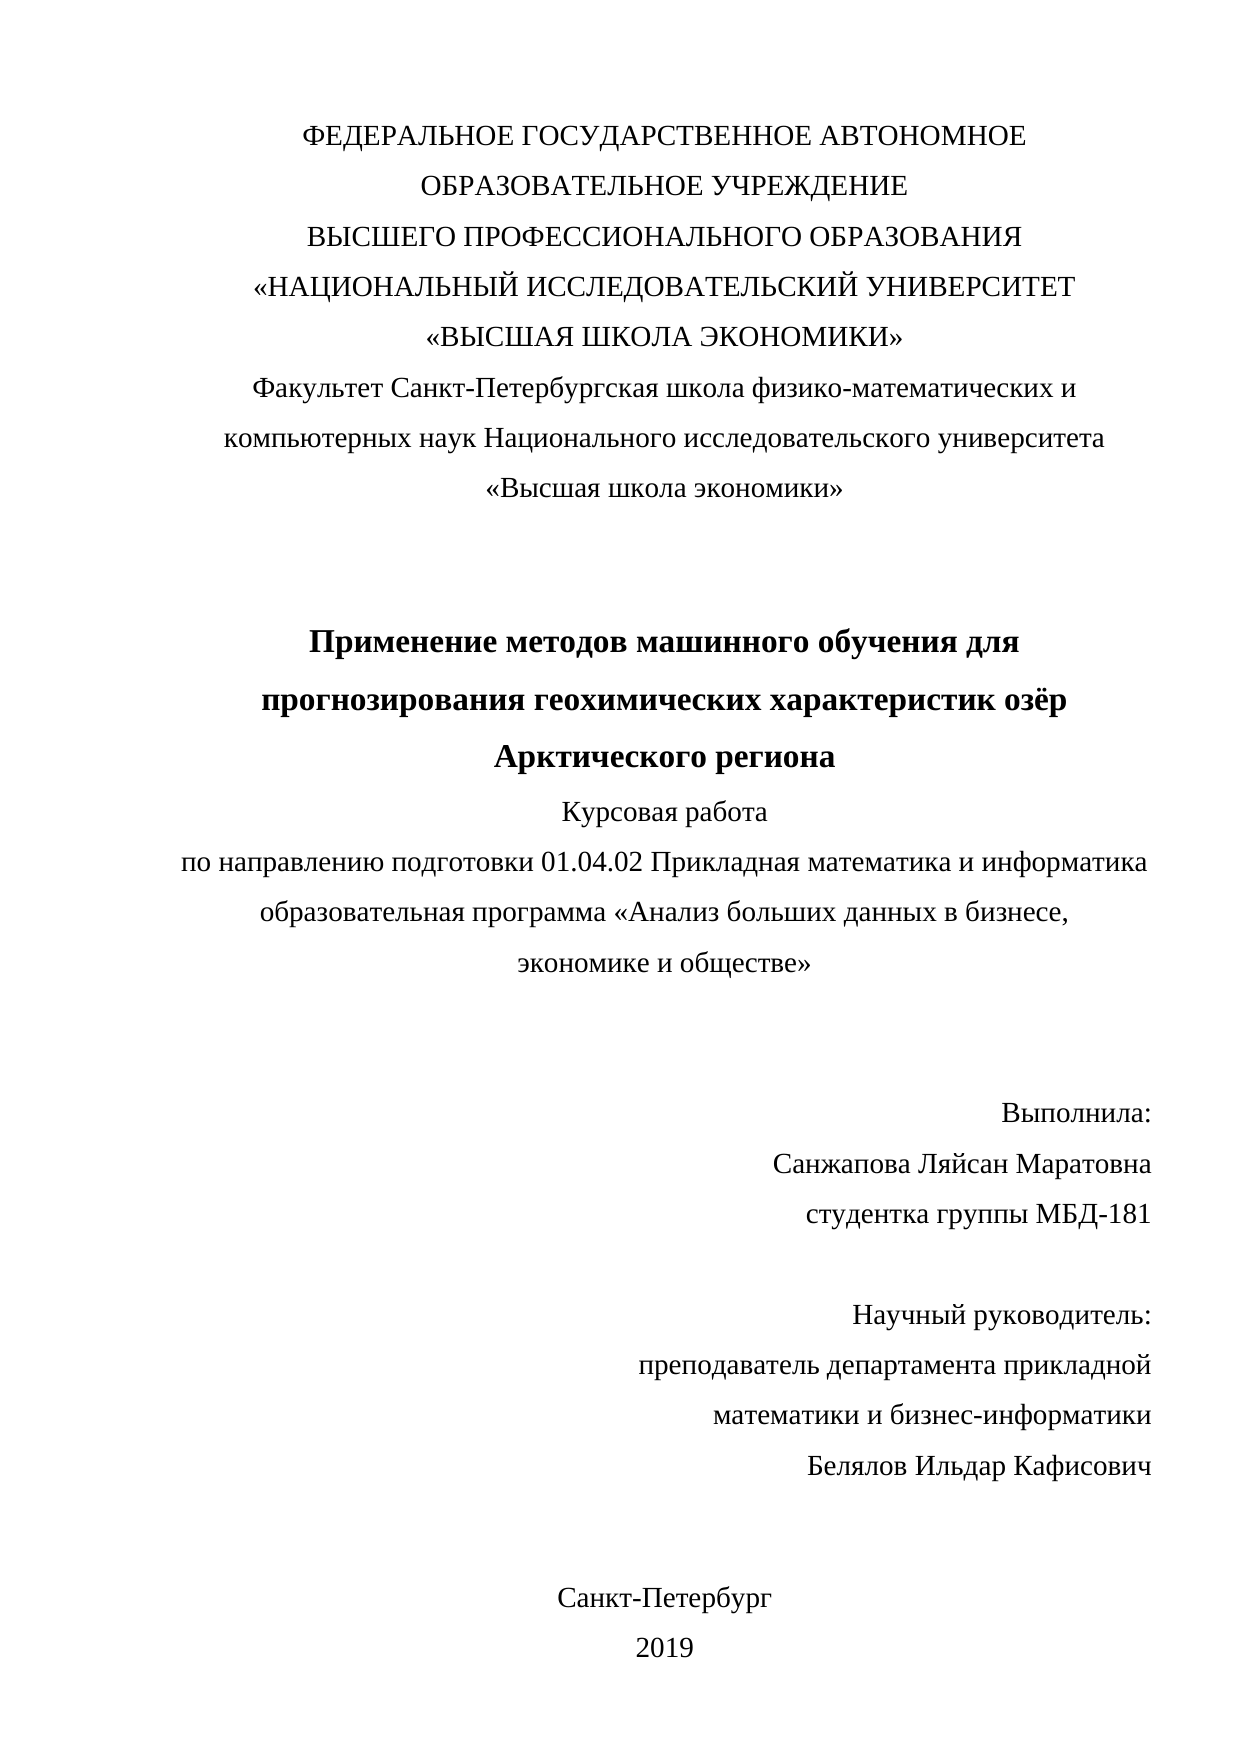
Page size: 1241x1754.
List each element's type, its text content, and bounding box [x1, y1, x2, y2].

text Курсовая работа [177, 794, 1152, 827]
text «НАЦИОНАЛЬНЫЙ ИССЛЕДОВАТЕЛЬСКИЙ УНИВЕРСИТЕТ [177, 269, 1152, 303]
text ВЫСШЕГО ПРОФЕССИОНАЛЬНОГО ОБРАЗОВАНИЯ [177, 219, 1152, 252]
text ФЕДЕРАЛЬНОЕ ГОСУДАРСТВЕННОЕ АВТОНОМНОЕ ОБРАЗОВАТЕЛЬНОЕ УЧРЕЖДЕНИЕ [177, 118, 1152, 202]
text Белялов Ильдар Кафисович [177, 1448, 1152, 1481]
text студентка группы МБД-181 [177, 1196, 1152, 1230]
text «Высшая школа экономики» [177, 470, 1152, 504]
text по направлению подготовки 01.04.02 Прикладная математика и информатика [177, 844, 1152, 878]
text экономике и обществе» [177, 945, 1152, 978]
text Санжапова Ляйсан Маратовна [177, 1146, 1152, 1179]
text математики и бизнес-информатики [177, 1397, 1152, 1431]
text Выполнила: [177, 1096, 1152, 1129]
text «ВЫСШАЯ ШКОЛА ЭКОНОМИКИ» [177, 319, 1152, 353]
text преподаватель департамента прикладной [177, 1347, 1152, 1381]
text Факультет Санкт-Петербургская школа физико-математических и компьютерных наук Национального исследовательского университета [177, 370, 1152, 453]
text Научный руководитель: [177, 1297, 1152, 1330]
text Применение методов машинного обучения для прогнозирования геохимических характеристик озёр Арктического региона [177, 621, 1152, 774]
text образовательная программа «Анализ больших данных в бизнесе, [177, 894, 1152, 928]
